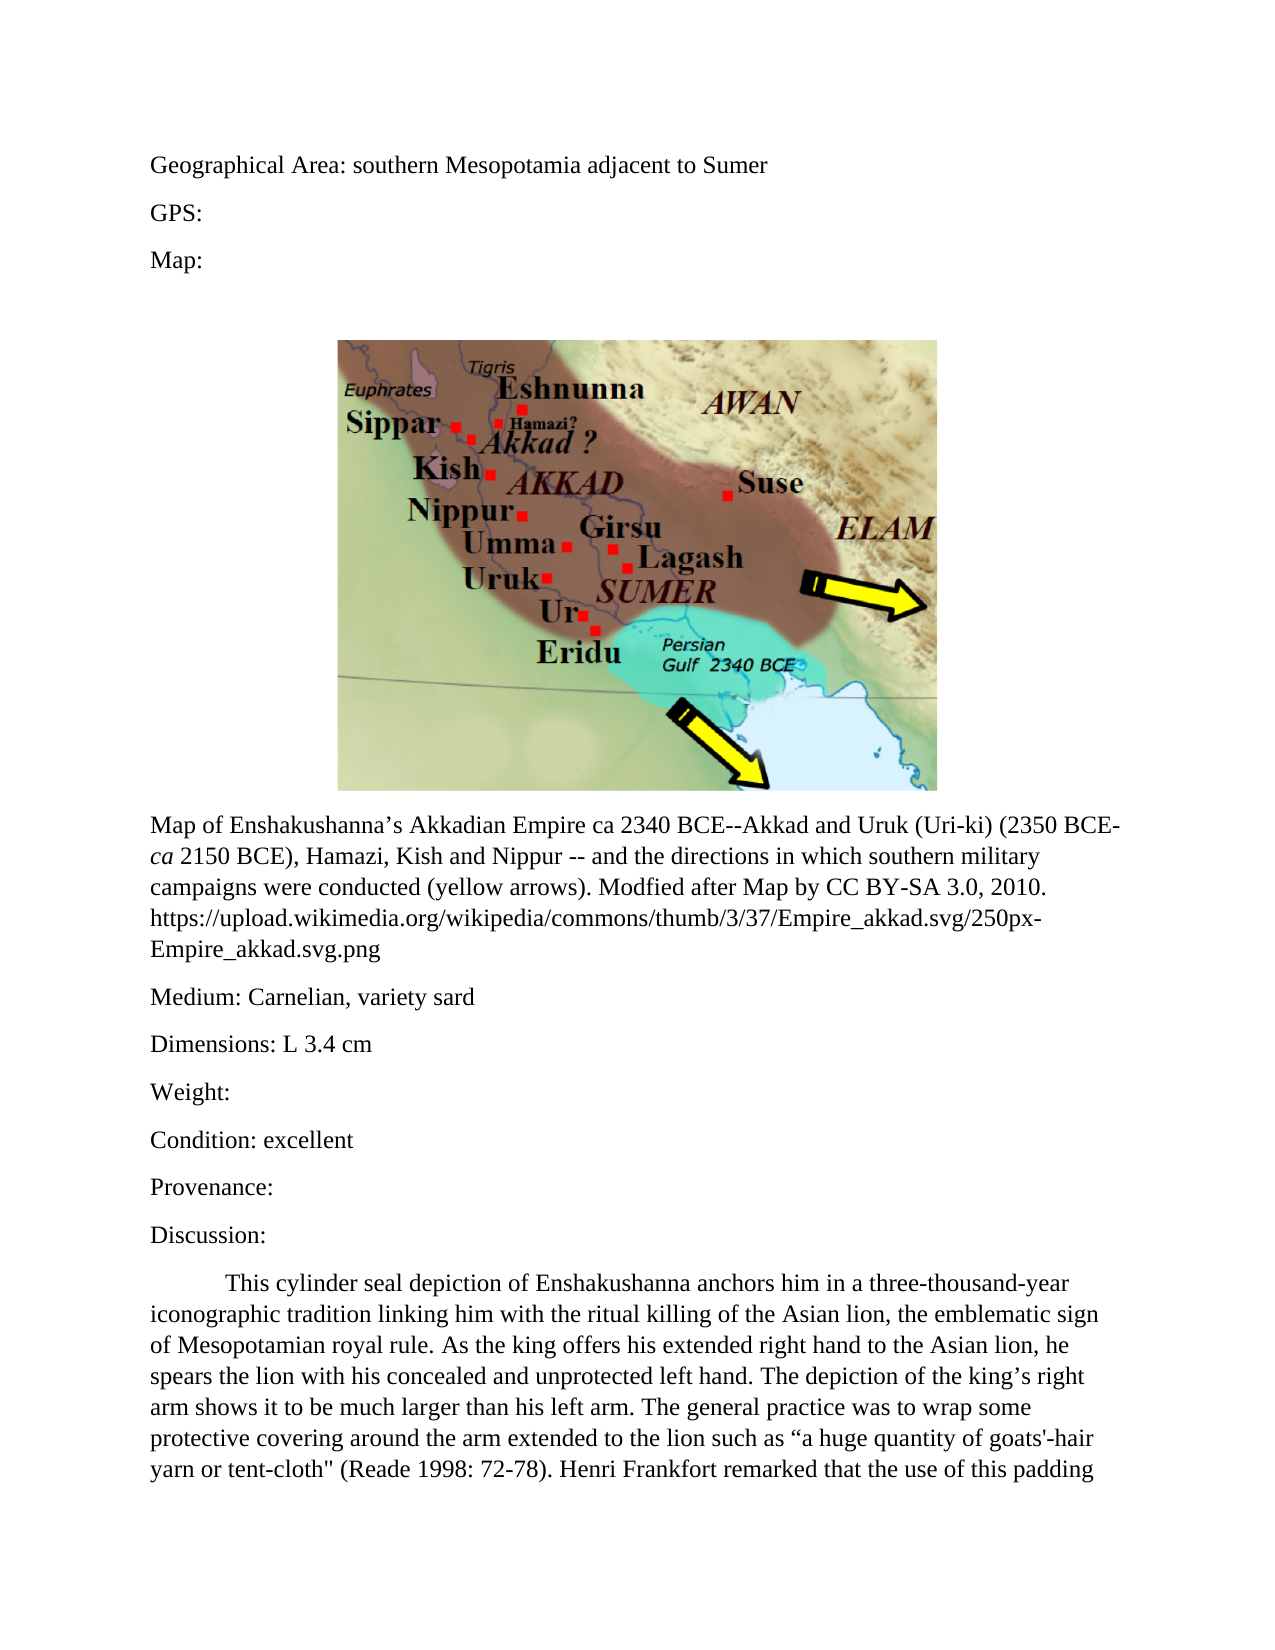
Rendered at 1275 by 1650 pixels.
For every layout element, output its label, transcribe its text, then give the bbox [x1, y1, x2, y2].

text Discussion: [150, 1220, 1125, 1249]
text Provenance: [150, 1172, 1125, 1201]
text Map of Enshakushanna’s Akkadian Empire ca 2340 BCE--Akkad and Uruk (Uri-ki) (2350 BCE- ca 2150 BCE), Hamazi, Kish and Nippur -- and the directions in which southern military campaigns were conducted (yellow arrows). Modfied after Map by CC BY-SA 3.0, 2010. https://upload.wikimedia.org/wikipedia/commons/thumb/3/37/Empire_akkad.svg/250px-Empire_akkad.svg.png [150, 810, 1125, 963]
text Dimensions: L 3.4 cm [150, 1029, 1125, 1058]
text Map: [150, 245, 1125, 274]
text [150, 1268, 1125, 1483]
text Medium: Carnelian, variety sard [150, 982, 1125, 1010]
text GPS: [150, 198, 1125, 226]
text Weight: [150, 1077, 1125, 1106]
text Geographical Area: southern Mesopotamia adjacent to Sumer [150, 150, 1125, 179]
text Condition: excellent [150, 1125, 1125, 1153]
